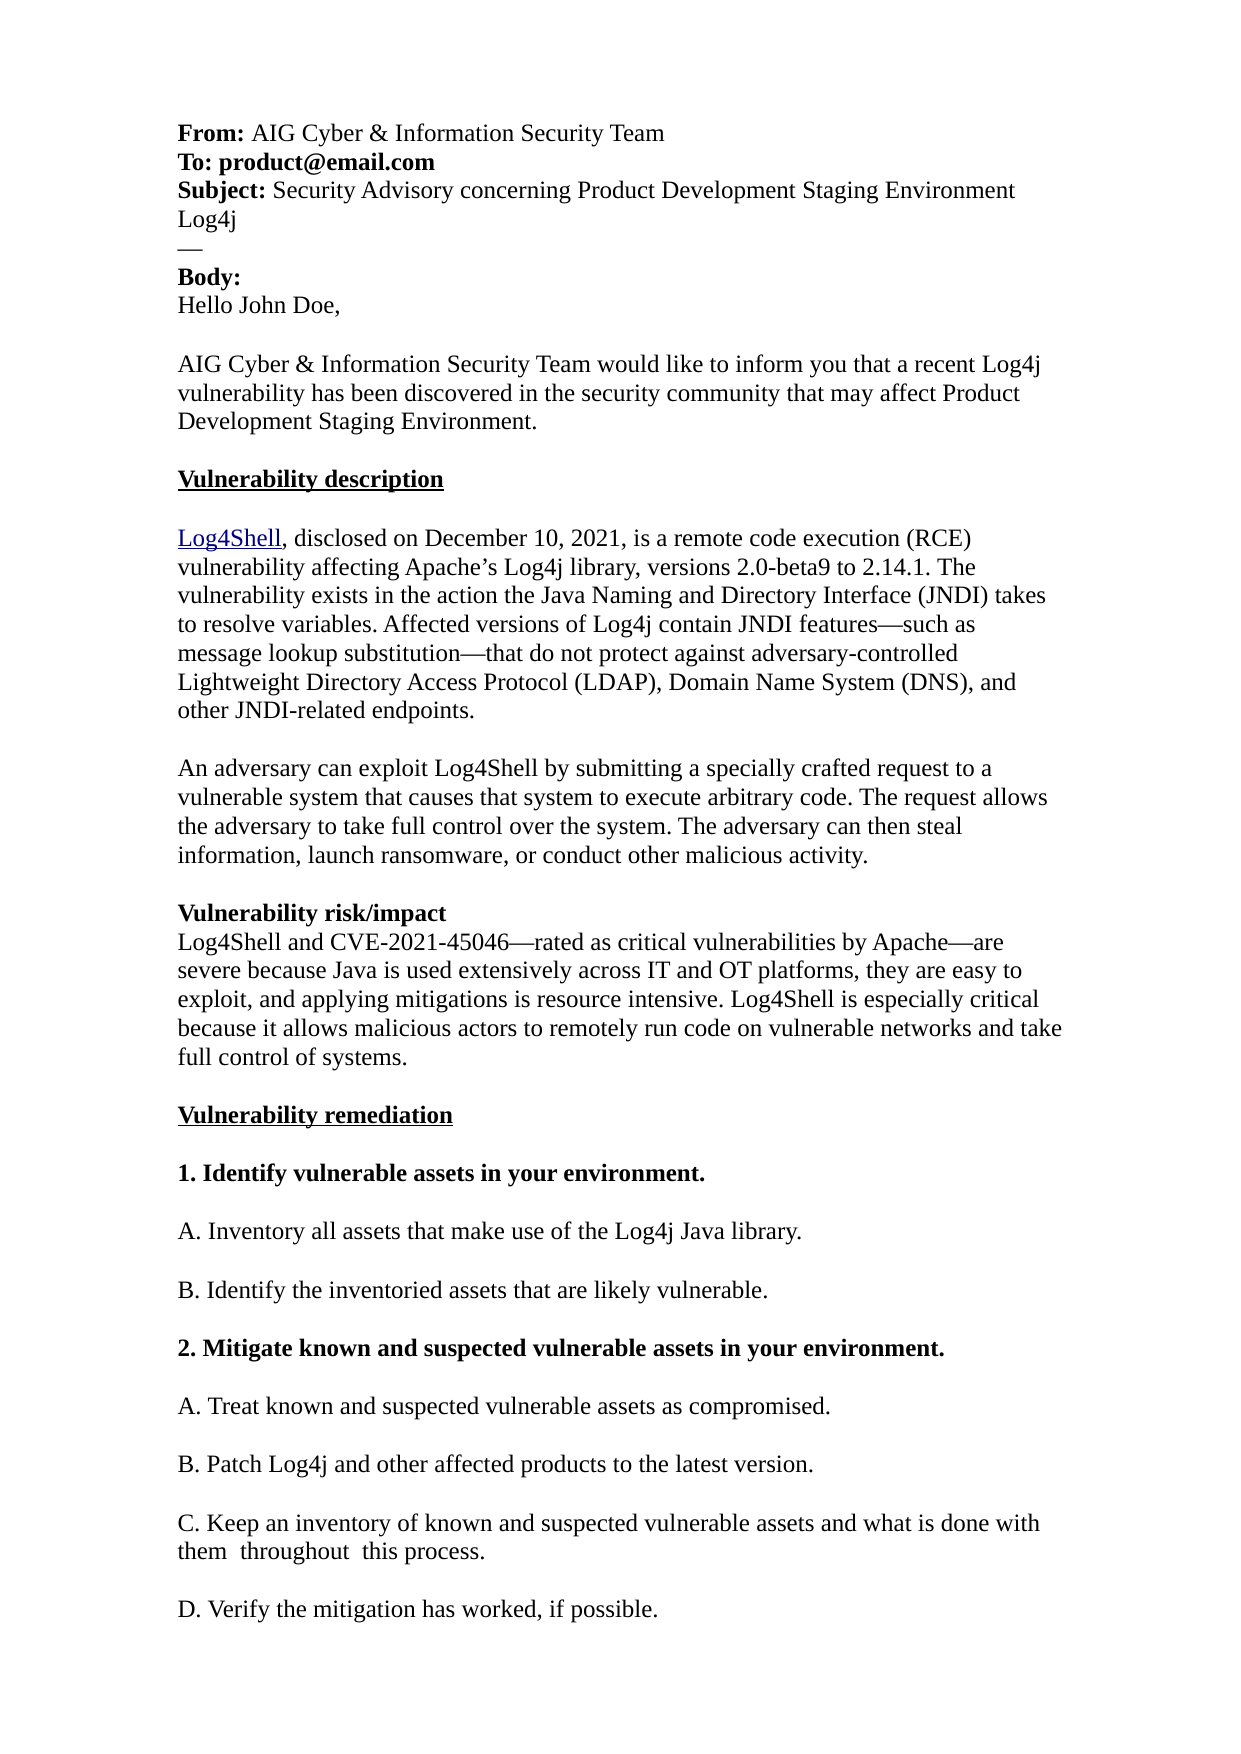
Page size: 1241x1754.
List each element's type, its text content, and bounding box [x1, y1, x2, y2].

text 1. Identify vulnerable assets in your environment. [177, 1158, 1063, 1187]
text Vulnerability description [177, 464, 1063, 493]
text Log4Shell, disclosed on December 10, 2021, is a remote code execution (RCE) vulnerability affecting Apache’s Log4j library, versions 2.0-beta9 to 2.14.1. The vulnerability exists in the action the Java Naming and Directory Interface (JNDI) takes to resolve variables. Affected versions of Log4j contain JNDI features—such as message lookup substitution—that do not protect against adversary-controlled Lightweight Directory Access Protocol (LDAP), Domain Name System (DNS), and other JNDI-related endpoints. [177, 523, 1063, 724]
text A. Inventory all assets that make use of the Log4j Java library. [177, 1216, 1063, 1245]
text B. Patch Log4j and other affected products to the latest version. [177, 1449, 1063, 1478]
text B. Identify the inventoried assets that are likely vulnerable. [177, 1275, 1063, 1303]
text An adversary can exploit Log4Shell by submitting a specially crafted request to a vulnerable system that causes that system to execute arbitrary code. The request allows the adversary to take full control over the system. The adversary can then steal information, launch ransomware, or conduct other malicious activity. [177, 753, 1063, 868]
text Vulnerability risk/impact Log4Shell and CVE-2021-45046—rated as critical vulnerabilities by Apache—are severe because Java is used extensively across IT and OT platforms, they are easy to exploit, and applying mitigations is resource intensive. Log4Shell is especially critical because it allows malicious actors to remotely run code on vulnerable networks and take full control of systems. [177, 898, 1063, 1071]
text AIG Cyber & Information Security Team would like to inform you that a recent Log4j vulnerability has been discovered in the security community that may affect Product Development Staging Environment. [177, 349, 1063, 435]
text From: AIG Cyber & Information Security Team To: product@email.com Subject: Security Advisory concerning Product Development Staging Environment Log4j — Body: Hello John Doe, [177, 118, 1063, 319]
text 2. Mitigate known and suspected vulnerable assets in your environment. [177, 1333, 1063, 1362]
text Vulnerability remediation [177, 1100, 1063, 1129]
text C. Keep an inventory of known and suspected vulnerable assets and what is done with them throughout this process. [177, 1508, 1063, 1565]
text D. Verify the mitigation has worked, if possible. [177, 1594, 1063, 1623]
text A. Treat known and suspected vulnerable assets as compromised. [177, 1391, 1063, 1420]
